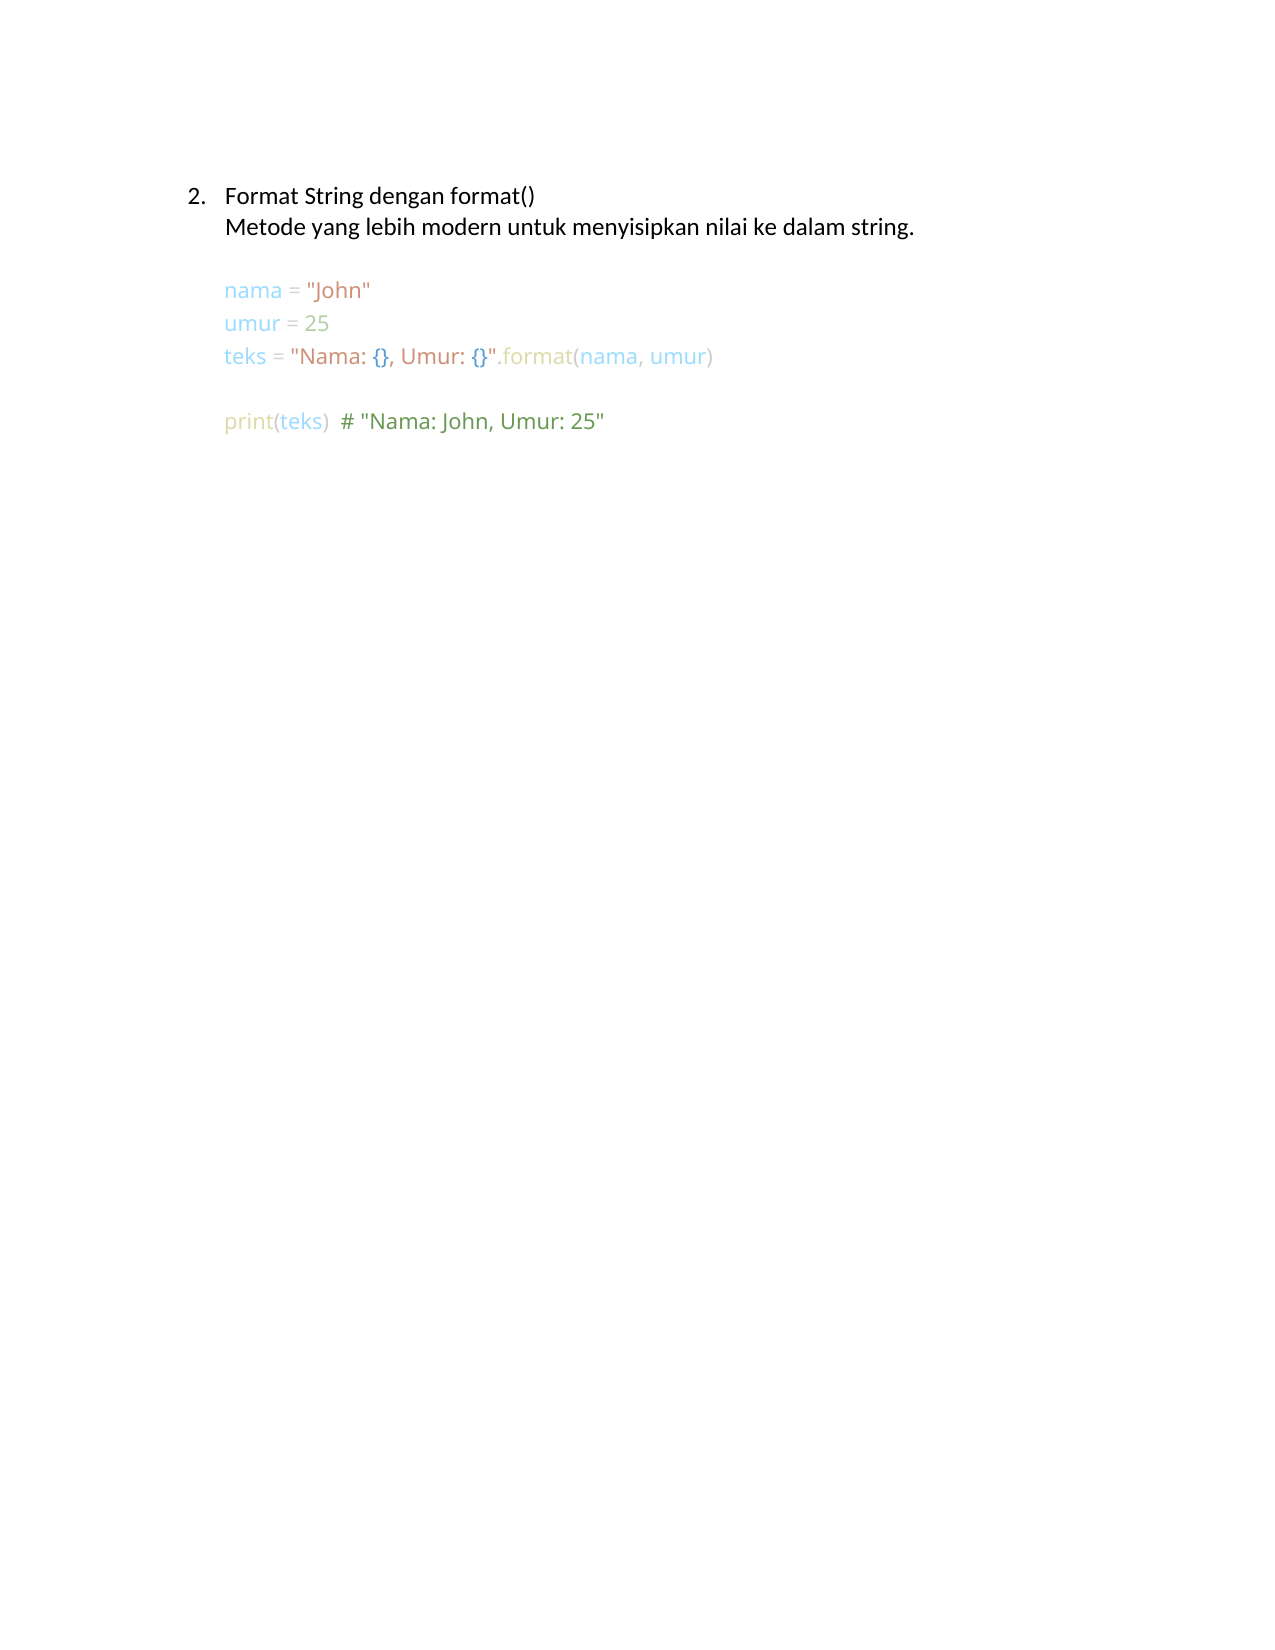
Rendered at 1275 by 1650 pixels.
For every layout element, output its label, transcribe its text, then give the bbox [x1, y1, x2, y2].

list Format String dengan format() [187, 181, 1125, 211]
text teks = "Nama: {}, Umur: {}".format(nama, umur) [224, 338, 1125, 371]
text umur = 25 [224, 305, 1125, 338]
list Metode yang lebih modern untuk menyisipkan nilai ke dalam string. [225, 211, 1125, 242]
text print(teks) # "Nama: John, Umur: 25" [224, 403, 1125, 436]
text nama = "John" [224, 272, 1125, 305]
